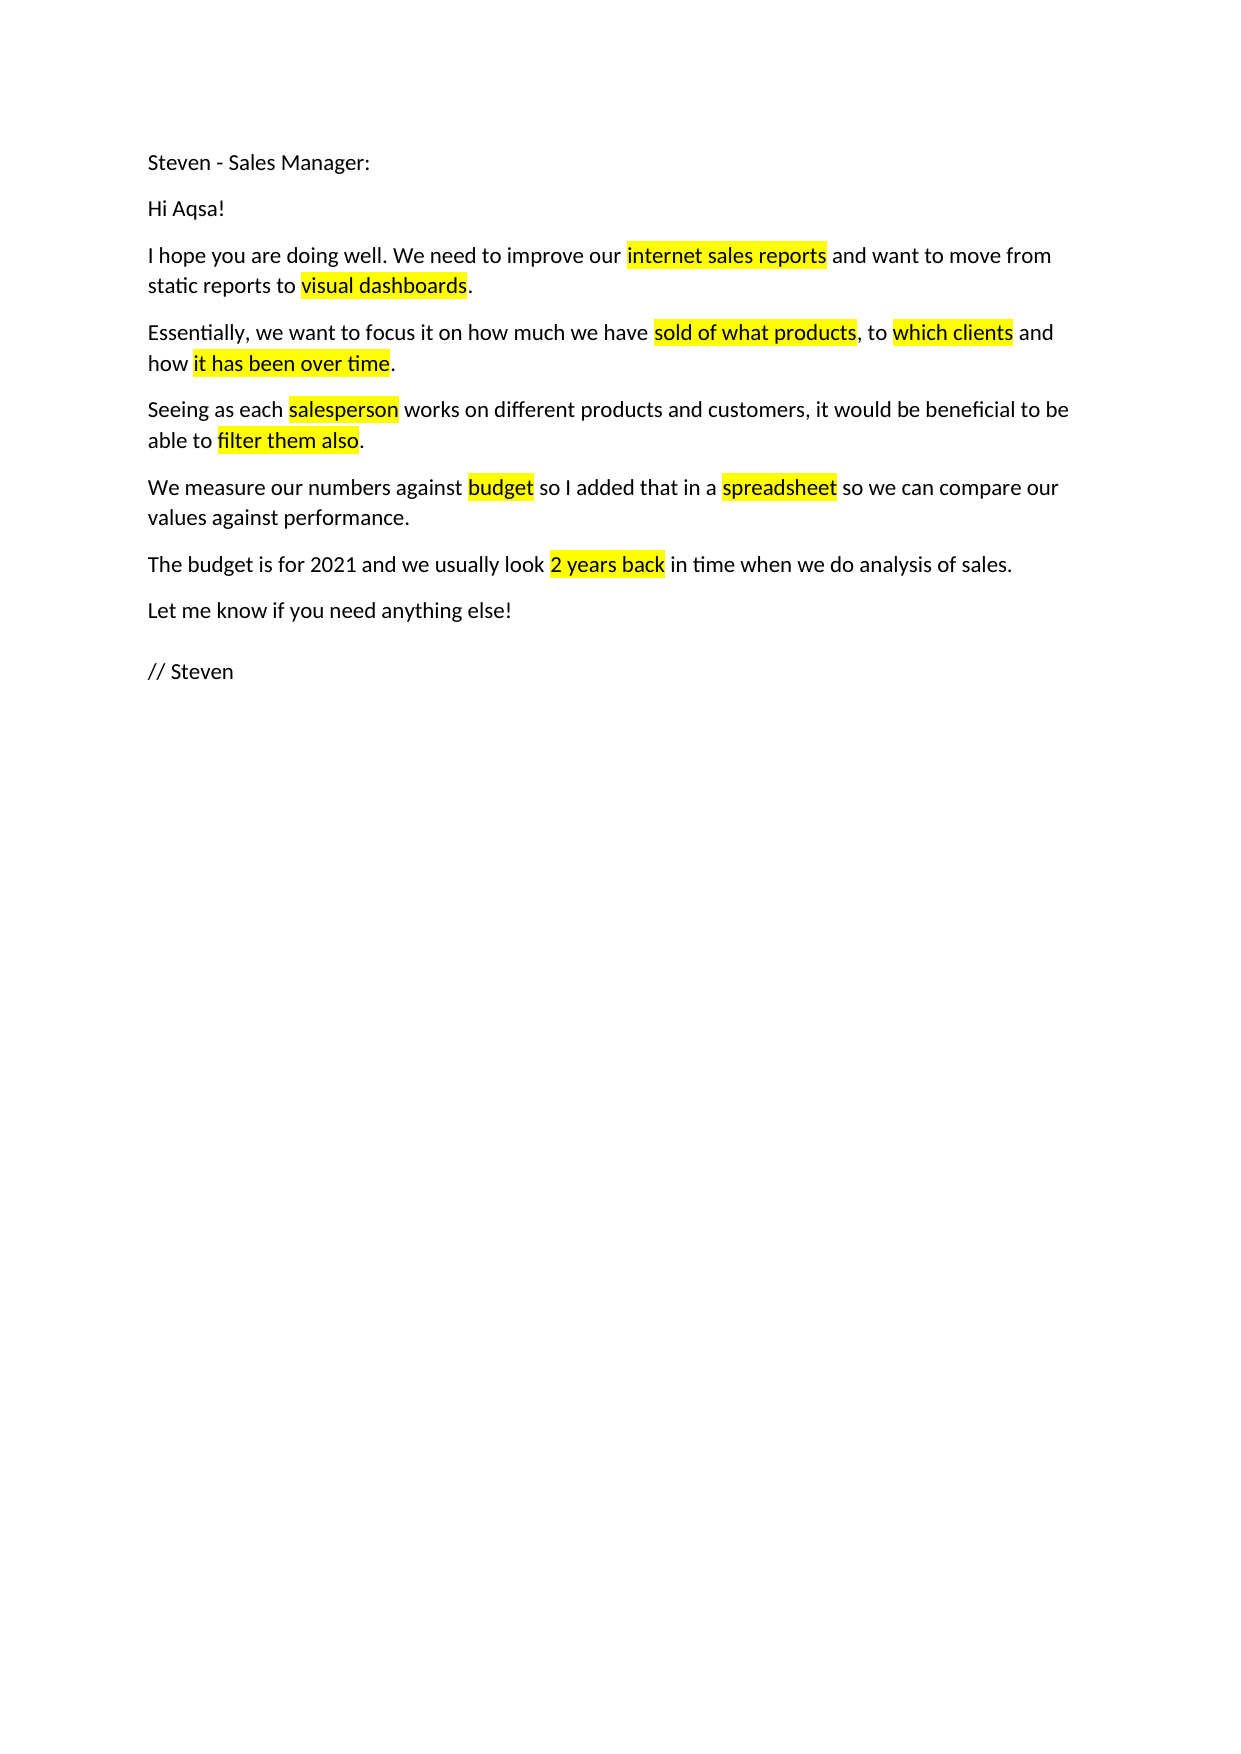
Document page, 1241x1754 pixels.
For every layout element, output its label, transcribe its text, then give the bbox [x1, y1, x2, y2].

text The budget is for 2021 and we usually look 2 years back in time when we do analysis of sales. [665, 550, 1093, 578]
text Let me know if you need anything else! // Steven [148, 597, 1093, 685]
text Seeing as each salesperson works on different products and customers, it would be beneficial to be able to filter them also. [148, 396, 1093, 454]
text Essentially, we want to focus it on how much we have sold of what products, to which clients and how it has been over time. [148, 318, 1093, 377]
text Hi Aqsa! [148, 194, 1093, 222]
text The budget is for 2021 and we usually look 2 years back in time when we do analysis of sales. [148, 550, 550, 578]
text Steven - Sales Manager: [148, 148, 1093, 176]
text We measure our numbers against budget so I added that in a spreadsheet so we can compare our values against performance. [148, 473, 1093, 531]
text I hope you are doing well. We need to improve our internet sales reports and want to move from static reports to visual dashboards. [148, 241, 1093, 299]
